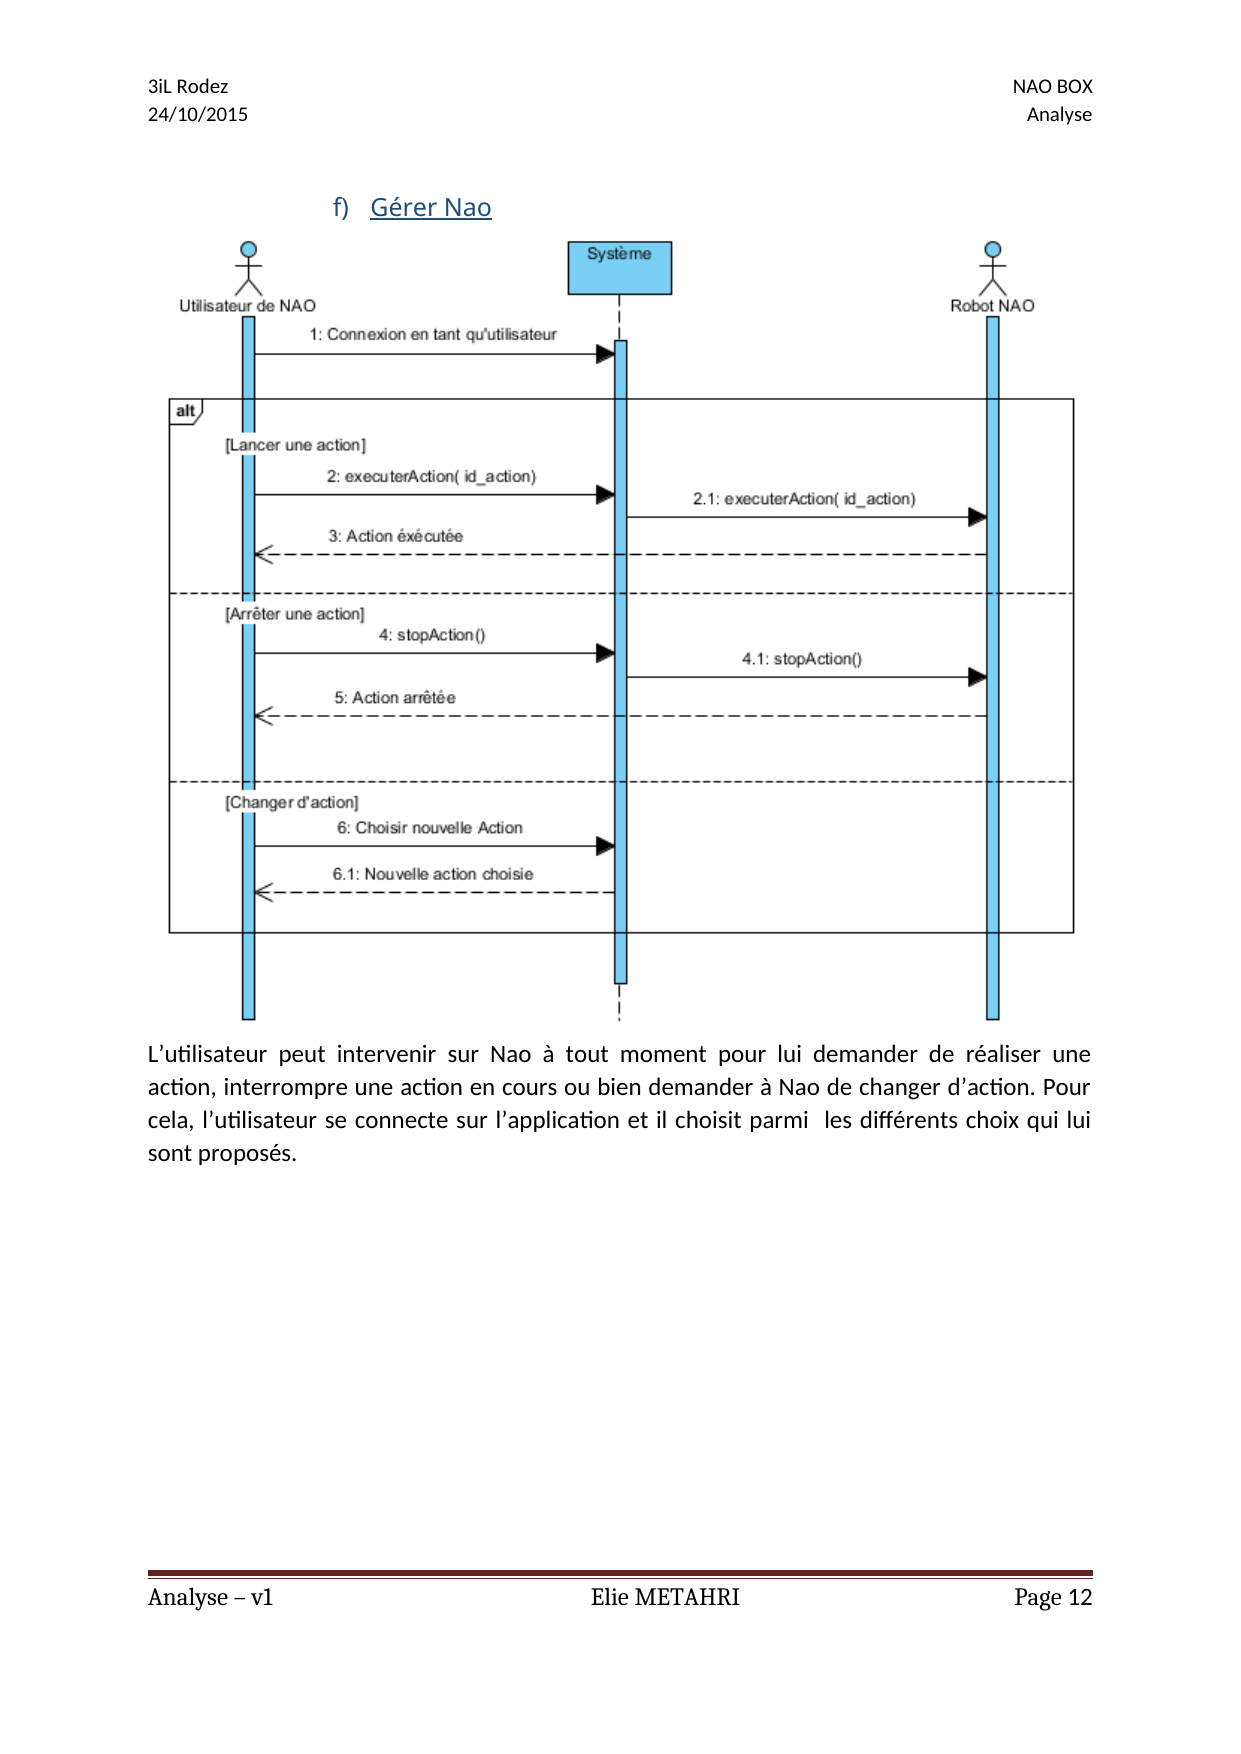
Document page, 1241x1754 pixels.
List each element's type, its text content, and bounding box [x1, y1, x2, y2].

text L’utilisateur peut intervenir sur Nao à tout moment pour lui demander de réaliser une action, interrompre une action en cours ou bien demander à Nao de changer d’action. Pour cela, l’utilisateur se connecte sur l’application et il choisit parmi les différents choix qui lui sont proposés. [148, 1034, 1093, 1168]
picture [148, 225, 1094, 1034]
subtitle Gérer Nao [333, 189, 1093, 223]
